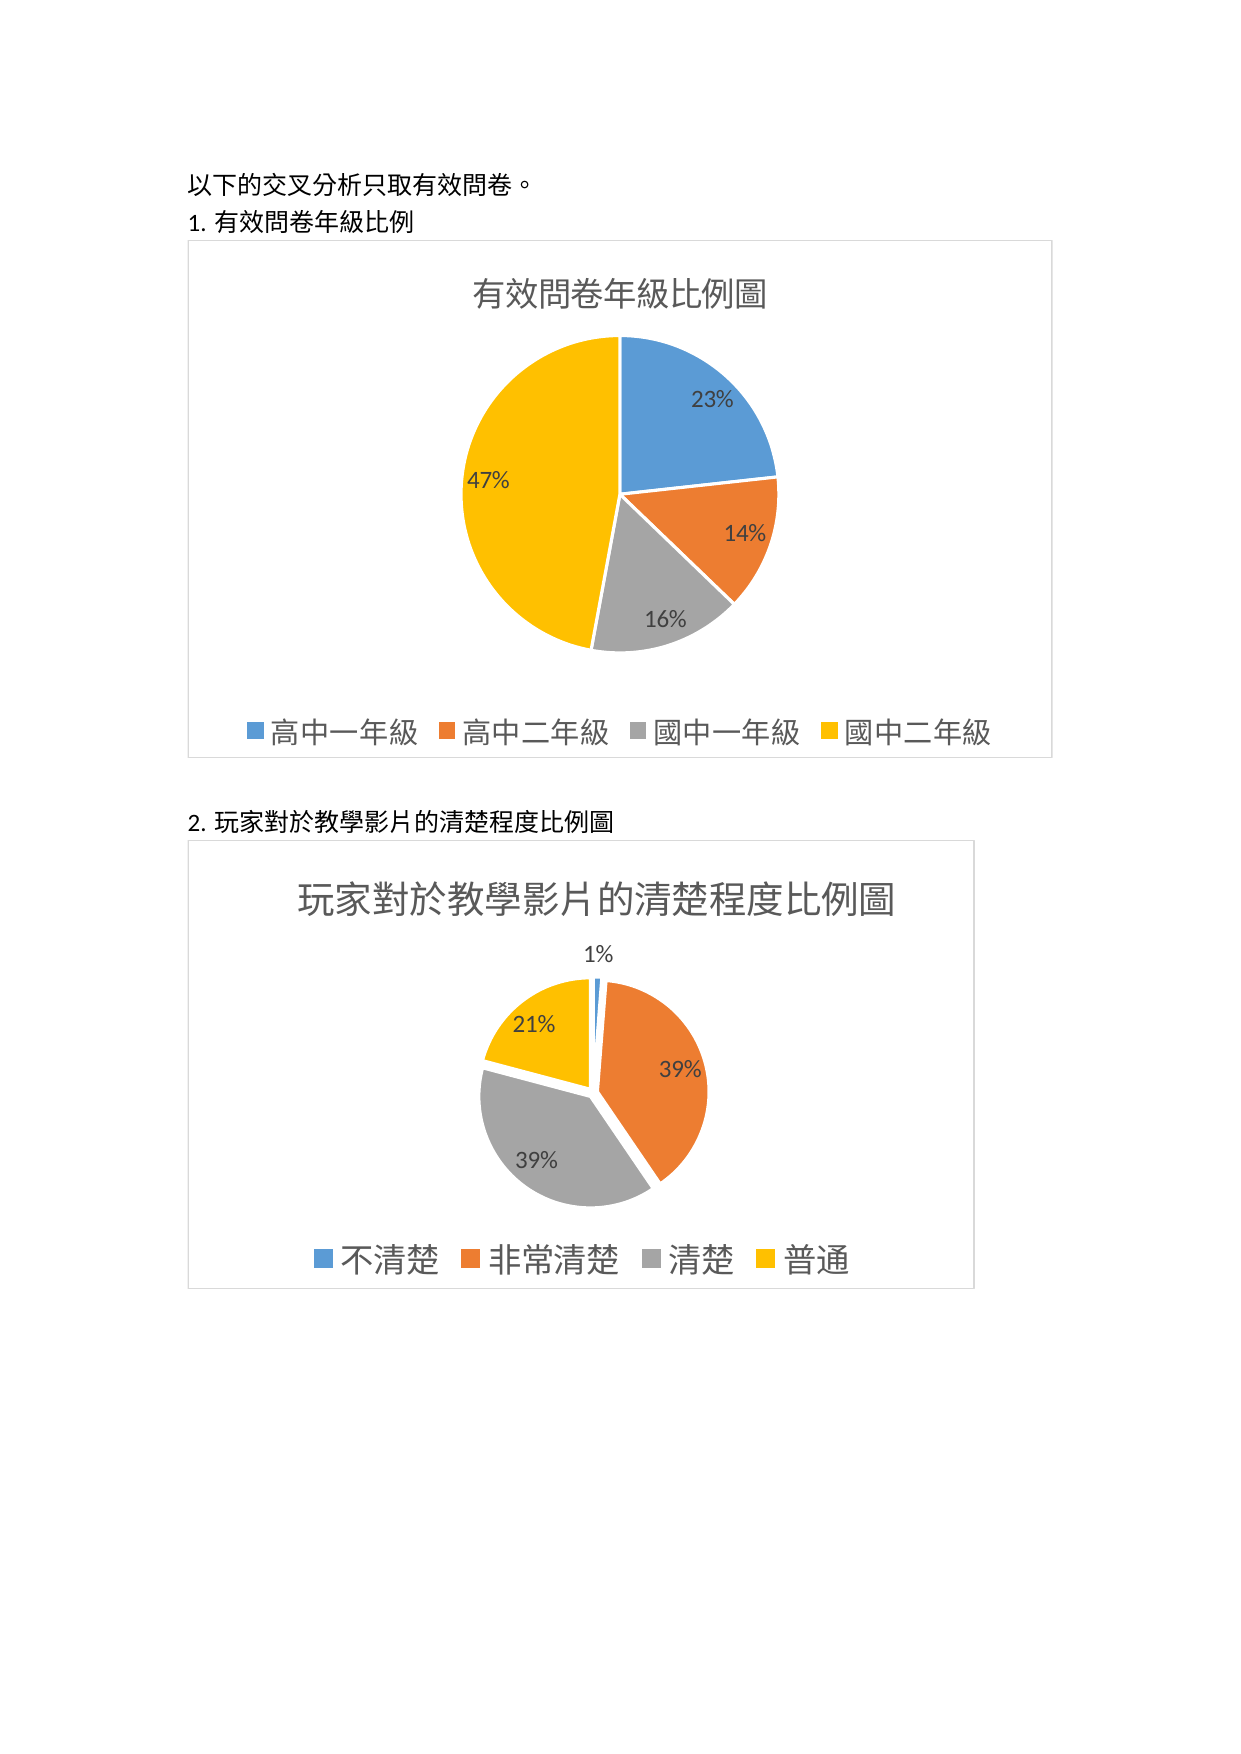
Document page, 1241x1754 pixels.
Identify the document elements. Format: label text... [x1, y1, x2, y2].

text 2. 玩家對於教學影片的清楚程度比例圖 [187, 802, 1053, 839]
text 以下的交叉分析只取有效問卷。 [187, 164, 1053, 202]
text 1. 有效問卷年級比例 [187, 202, 1053, 239]
